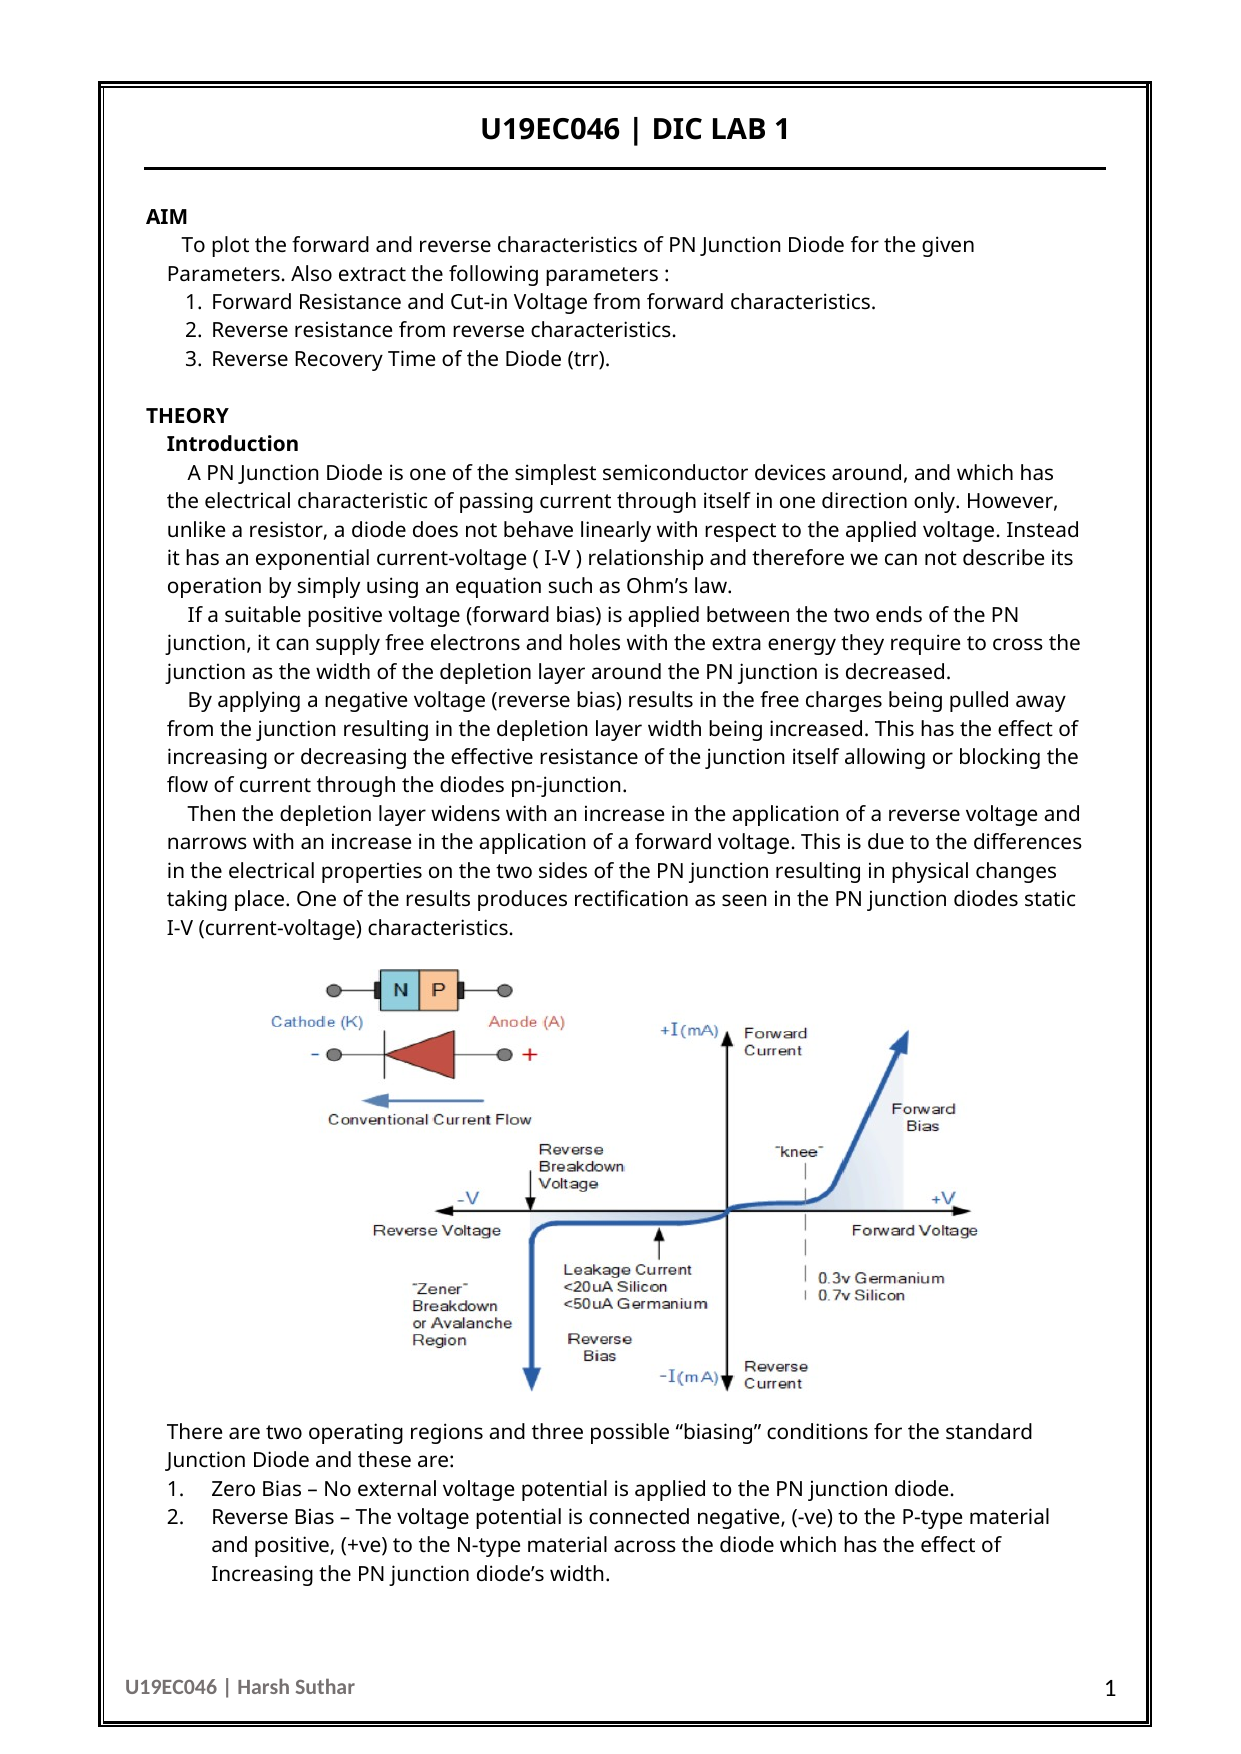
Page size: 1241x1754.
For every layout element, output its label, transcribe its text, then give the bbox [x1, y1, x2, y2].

list Reverse Bias – The voltage potential is connected negative, (-ve) to the P-type material and positive, (+ve) to the N-type material across the diode which has the effect of Increasing the PN junction diode’s width. [167, 1502, 1083, 1587]
list Reverse resistance from reverse characteristics. [185, 316, 1083, 344]
text U19EC046 | DIC LAB 1 [167, 108, 1083, 148]
text A PN Junction Diode is one of the simplest semiconductor devices around, and which has the electrical characteristic of passing current through itself in one direction only. However, unlike a resistor, a diode does not behave linearly with respect to the applied voltage. Instead it has an exponential current-voltage ( I-V ) relationship and therefore we can not describe its operation by simply using an equation such as Ohm’s law. [167, 458, 1083, 600]
text If a suitable positive voltage (forward bias) is applied between the two ends of the PN junction, it can supply free electrons and holes with the extra energy they require to cross the junction as the width of the depletion layer around the PN junction is decreased. [167, 600, 1083, 685]
list Zero Bias – No external voltage potential is applied to the PN junction diode. [167, 1474, 1083, 1502]
text AIM [146, 202, 1083, 230]
text To plot the forward and reverse characteristics of PN Junction Diode for the given Parameters. Also extract the following parameters : [167, 230, 1083, 287]
text Then the depletion layer widens with an increase in the application of a reverse voltage and narrows with an increase in the application of a forward voltage. This is due to the differences in the electrical properties on the two sides of the PN junction resulting in physical changes taking place. One of the results produces rectification as seen in the PN junction diodes static I-V (current-voltage) characteristics. [167, 799, 1083, 941]
text By applying a negative voltage (reverse bias) results in the free charges being pulled away from the junction resulting in the depletion layer width being increased. This has the effect of increasing or decreasing the effective resistance of the junction itself allowing or blocking the flow of current through the diodes pn-junction. [167, 685, 1083, 799]
list Reverse Recovery Time of the Diode (trr). [185, 344, 1083, 372]
list Forward Resistance and Cut-in Voltage from forward characteristics. [185, 287, 1083, 316]
text Introduction [167, 429, 1083, 458]
picture [270, 969, 980, 1392]
text THEORY [146, 401, 1083, 429]
text There are two operating regions and three possible “biasing” conditions for the standard Junction Diode and these are: [167, 1417, 1083, 1474]
